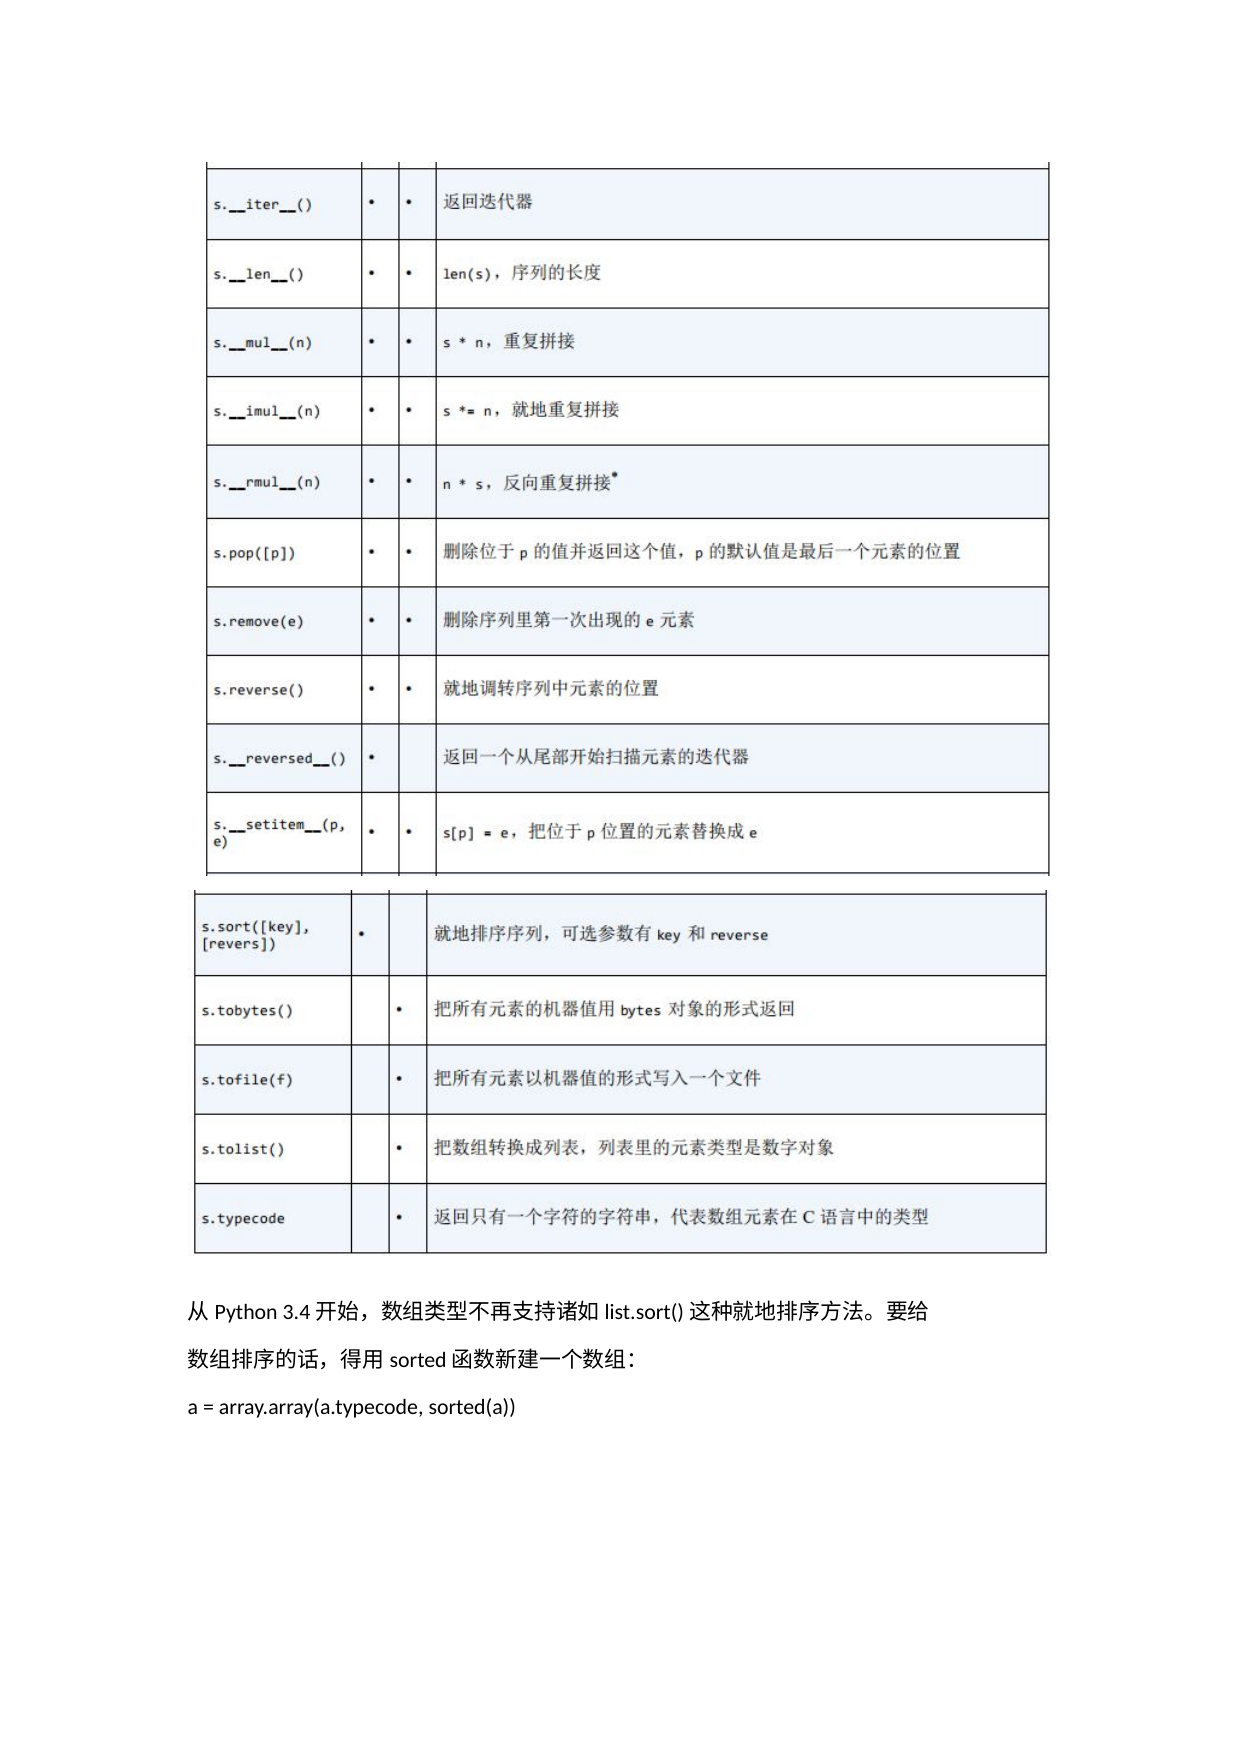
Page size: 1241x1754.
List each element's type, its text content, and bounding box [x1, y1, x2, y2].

text 数组排序的话，得用 sorted 函数新建一个数组： [187, 1342, 1053, 1374]
picture [187, 890, 1053, 1256]
text a = array.array(a.typecode, sorted(a)) [187, 1390, 1053, 1423]
picture [187, 162, 1052, 876]
text 从 Python 3.4 开始，数组类型不再支持诸如 list.sort() 这种就地排序方法。要给 [187, 1294, 1053, 1326]
